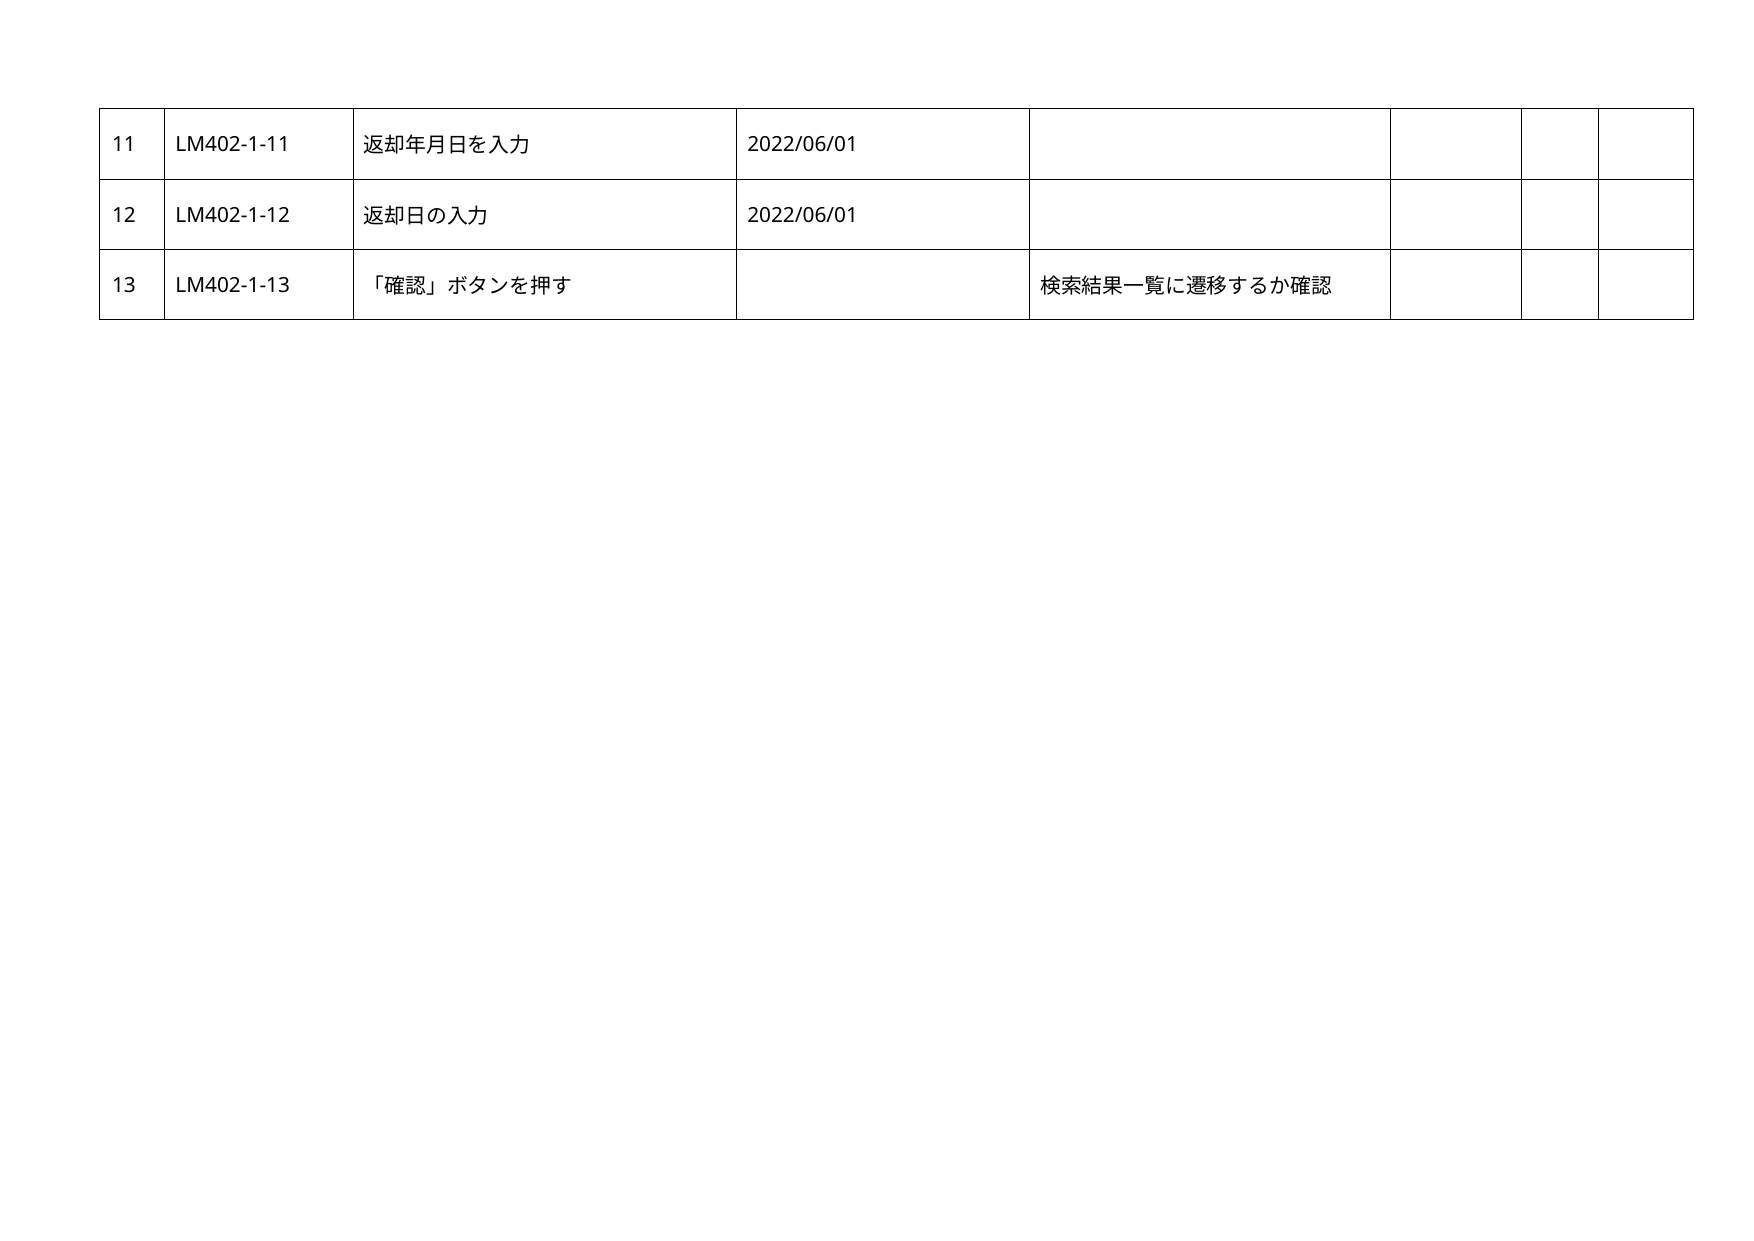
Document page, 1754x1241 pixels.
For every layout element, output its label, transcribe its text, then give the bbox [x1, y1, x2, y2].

table_cell 検索結果一覧に遷移するか確認 [1030, 250, 1390, 319]
table_cell LM402-1-11 [165, 109, 353, 178]
table_cell 返却日の入力 [354, 180, 736, 249]
table_cell 「確認」ボタンを押す [354, 250, 736, 319]
table_cell [737, 250, 1029, 319]
table_cell 12 [100, 180, 164, 249]
table_cell [1599, 250, 1693, 319]
table_cell [1599, 180, 1693, 249]
table_cell [1522, 250, 1598, 319]
table_cell 返却年月日を入力 [354, 109, 736, 178]
table_cell [1599, 109, 1693, 178]
table_cell 2022/06/01 [737, 180, 1029, 249]
table_cell [1391, 250, 1521, 319]
table_cell 11 [100, 109, 164, 178]
table_cell [1391, 109, 1521, 178]
table_cell [1030, 180, 1390, 249]
table_cell 2022/06/01 [737, 109, 1029, 178]
table_cell [1522, 180, 1598, 249]
table_cell [1030, 109, 1390, 178]
table_cell [1391, 180, 1521, 249]
table_cell 13 [100, 250, 164, 319]
table_cell LM402-1-12 [165, 180, 353, 249]
table_cell [1522, 109, 1598, 178]
table_cell LM402-1-13 [165, 250, 353, 319]
